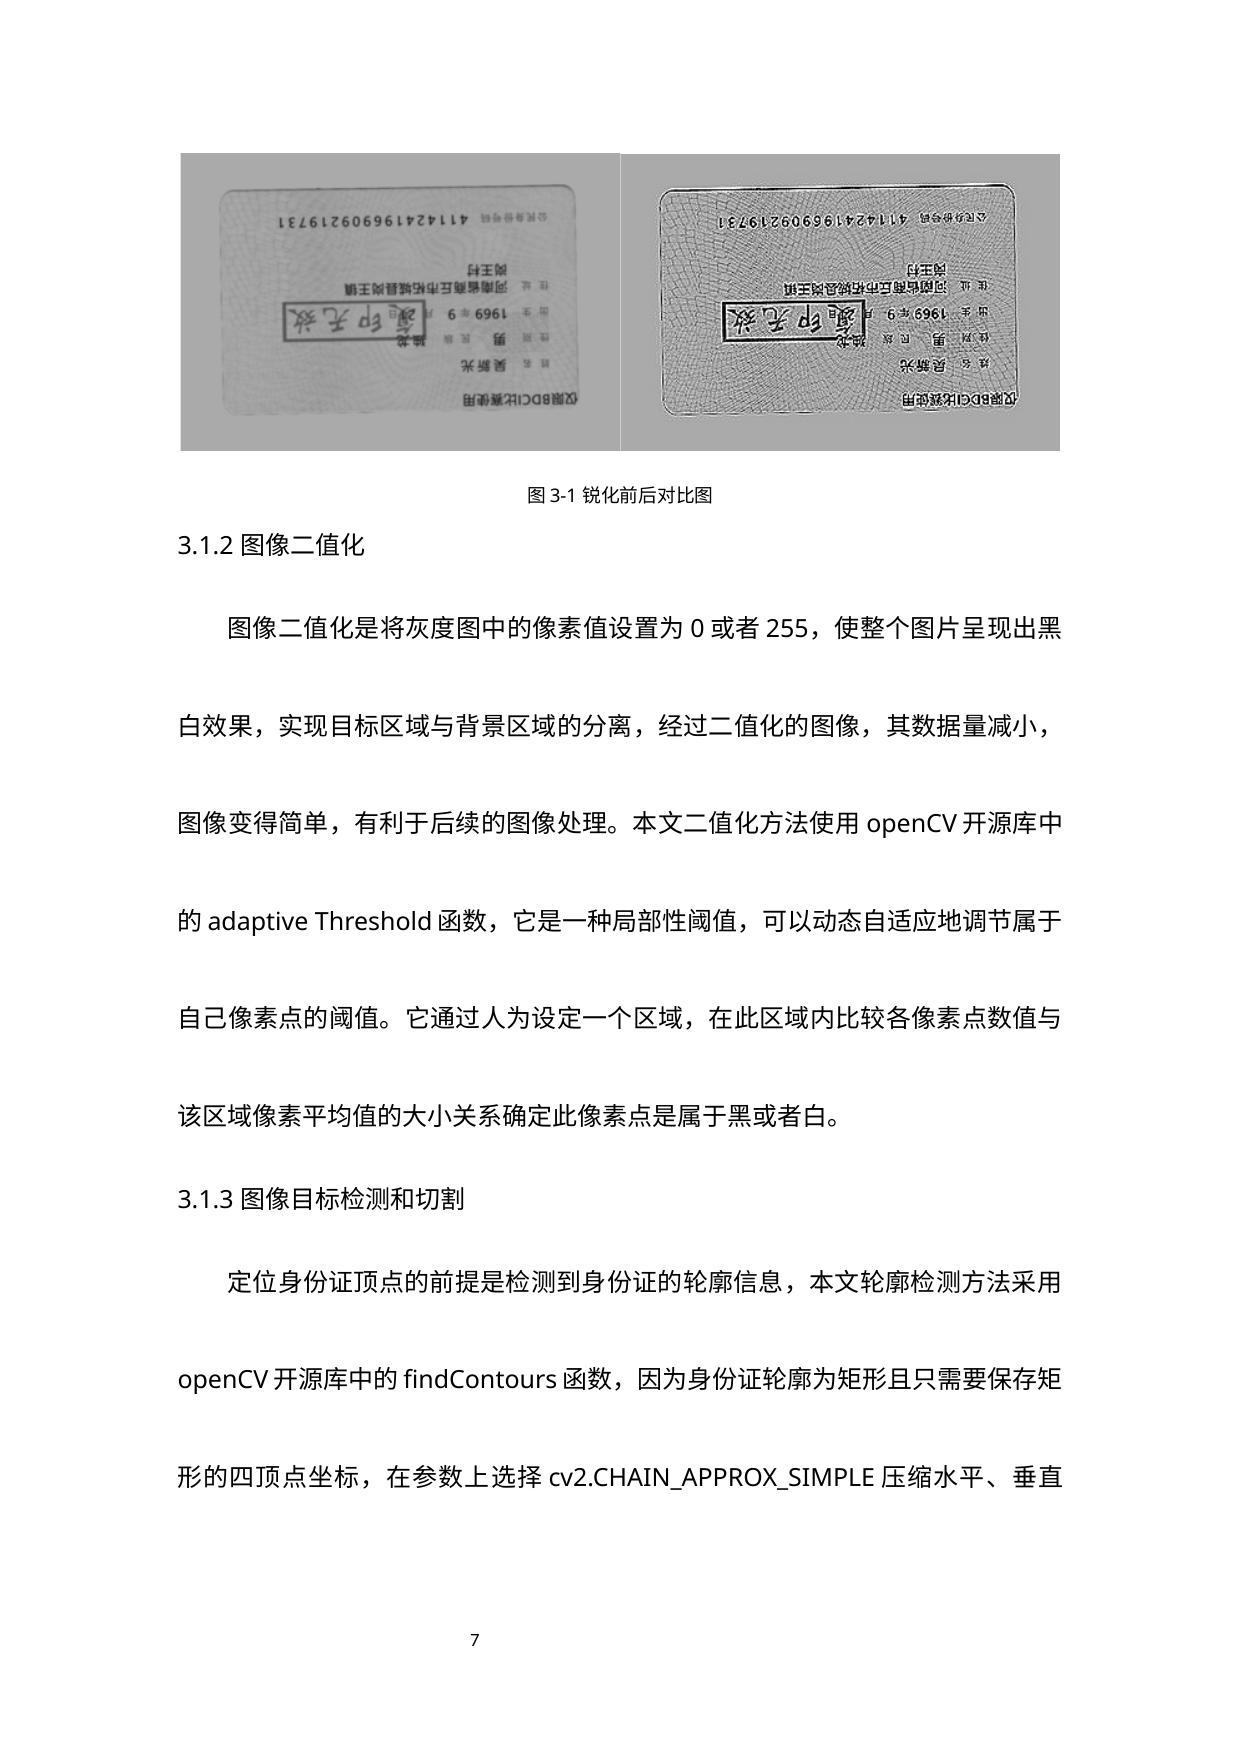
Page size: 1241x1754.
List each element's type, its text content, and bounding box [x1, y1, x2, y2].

picture [180, 153, 1060, 451]
list 图3-1 锐化前后对比图 [177, 478, 1063, 511]
list 图像二值化是将灰度图中的像素值设置为0或者255，使整个图片呈现出黑白效果，实现目标区域与背景区域的分离，经过二值化的图像，其数据量减小，图像变得简单，有利于后续的图像处理。本文二值化方法使用openCV开源库中的adaptive Threshold函数，它是一种局部性阈值，可以动态自适应地调节属于自己像素点的阈值。它通过人为设定一个区域，在此区域内比较各像素点数值与该区域像素平均值的大小关系确定此像素点是属于黑或者白。 [177, 594, 1063, 1147]
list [177, 1248, 1063, 1508]
list 图像目标检测和切割 [177, 1165, 1063, 1230]
list 图像二值化 [177, 511, 1063, 576]
